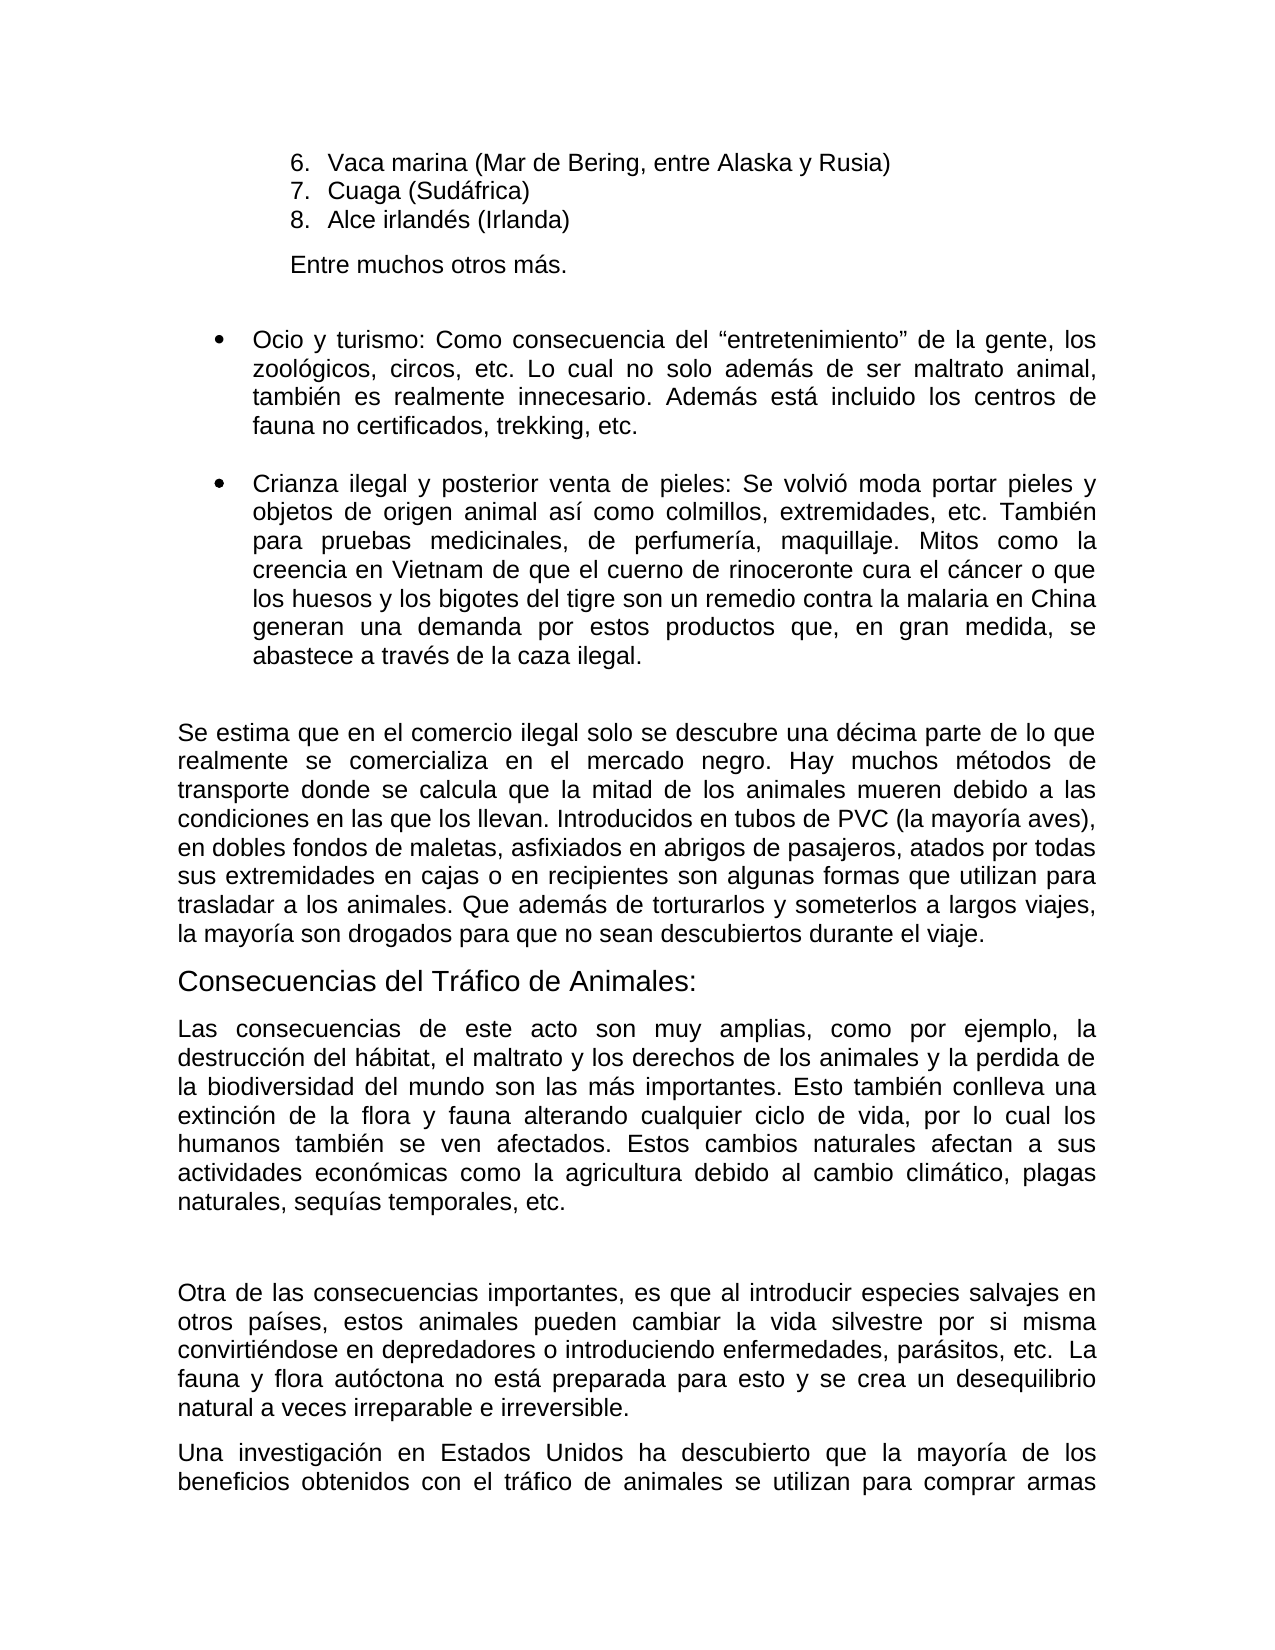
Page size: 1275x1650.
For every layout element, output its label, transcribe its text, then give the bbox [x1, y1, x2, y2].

text Consecuencias del Tráfico de Animales: [177, 964, 1098, 998]
text Otra de las consecuencias importantes, es que al introducir especies salvajes en otros países, estos animales pueden cambiar la vida silvestre por si misma convirtiéndose en depredadores o introduciendo enfermedades, parásitos, etc. La fauna y flora autóctona no está preparada para esto y se crea un desequilibrio natural a veces irreparable e irreversible. [177, 1278, 1098, 1422]
list Crianza ilegal y posterior venta de pieles: Se volvió moda portar pieles y objetos de origen animal así como colmillos, extremidades, etc. También para pruebas medicinales, de perfumería, maquillaje. Mitos como la creencia en Vietnam de que el cuerno de rinoceronte cura el cáncer o que los huesos y los bigotes del tigre son un remedio contra la malaria en China generan una demanda por estos productos que, en gran medida, se abastece a través de la caza ilegal. [215, 468, 1098, 670]
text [177, 1438, 1098, 1496]
text Las consecuencias de este acto son muy amplias, como por ejemplo, la destrucción del hábitat, el maltrato y los derechos de los animales y la perdida de la biodiversidad del mundo son las más importantes. Esto también conlleva una extinción de la flora y fauna alterando cualquier ciclo de vida, por lo cual los humanos también se ven afectados. Estos cambios naturales afectan a sus actividades económicas como la agricultura debido al cambio climático, plagas naturales, sequías temporales, etc. [177, 1014, 1098, 1216]
text Se estima que en el comercio ilegal solo se descubre una décima parte de lo que realmente se comercializa en el mercado negro. Hay muchos métodos de transporte donde se calcula que la mitad de los animales mueren debido a las condiciones en las que los llevan. Introducidos en tubos de PVC (la mayoría aves), en dobles fondos de maletas, asfixiados en abrigos de pasajeros, atados por todas sus extremidades en cajas o en recipientes son algunas formas que utilizan para trasladar a los animales. Que además de torturarlos y someterlos a largos viajes, la mayoría son drogados para que no sean descubiertos durante el viaje. [177, 718, 1098, 948]
list Cuaga (Sudáfrica) [290, 176, 1098, 205]
list Ocio y turismo: Como consecuencia del “entretenimiento” de la gente, los zoológicos, circos, etc. Lo cual no solo además de ser maltrato animal, también es realmente innecesario. Además está incluido los centros de fauna no certificados, trekking, etc. [215, 325, 1098, 440]
list Alce irlandés (Irlanda) [290, 205, 1098, 234]
list Vaca marina (Mar de Bering, entre Alaska y Rusia) [290, 148, 1098, 176]
text Entre muchos otros más. [290, 251, 1098, 279]
